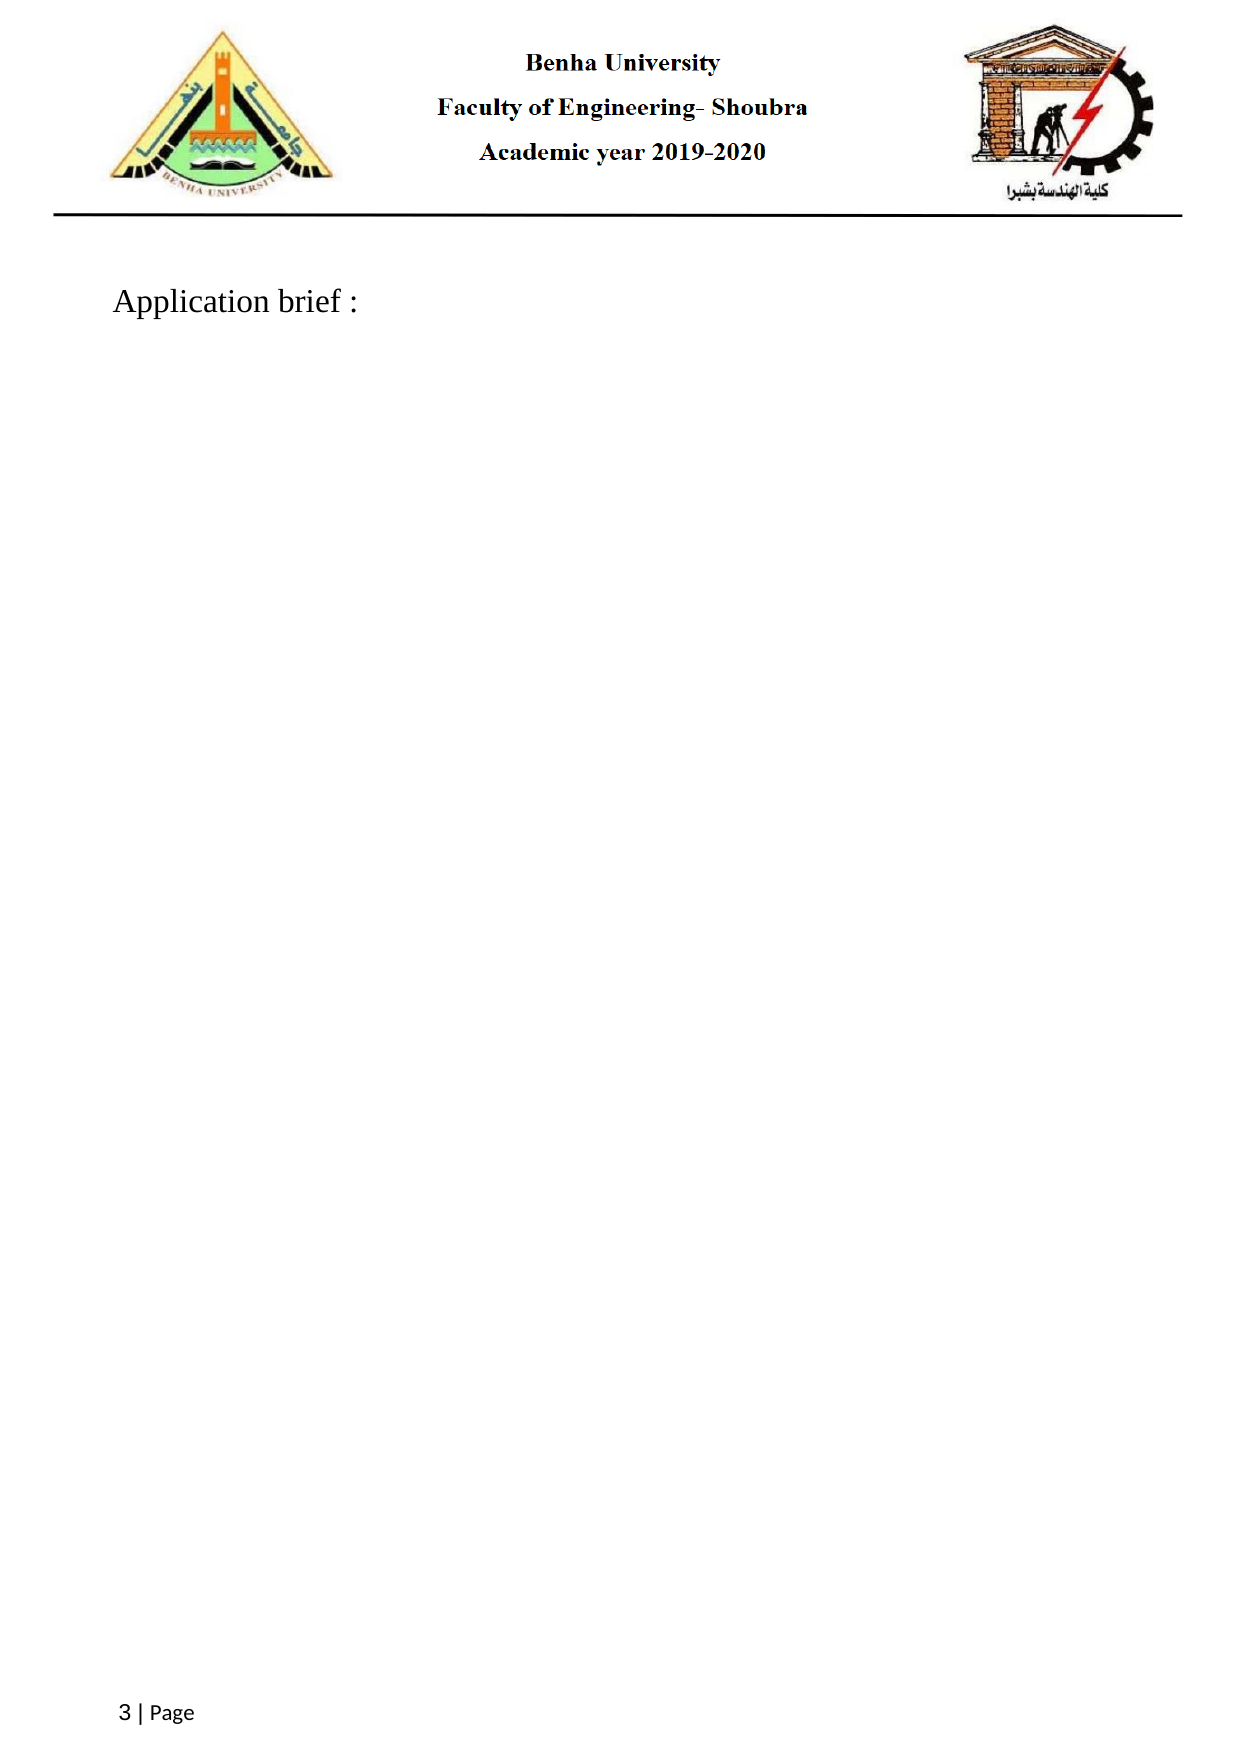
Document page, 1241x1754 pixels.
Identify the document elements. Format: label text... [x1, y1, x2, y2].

text Application brief : [112, 281, 1128, 320]
picture [53, 0, 1183, 217]
